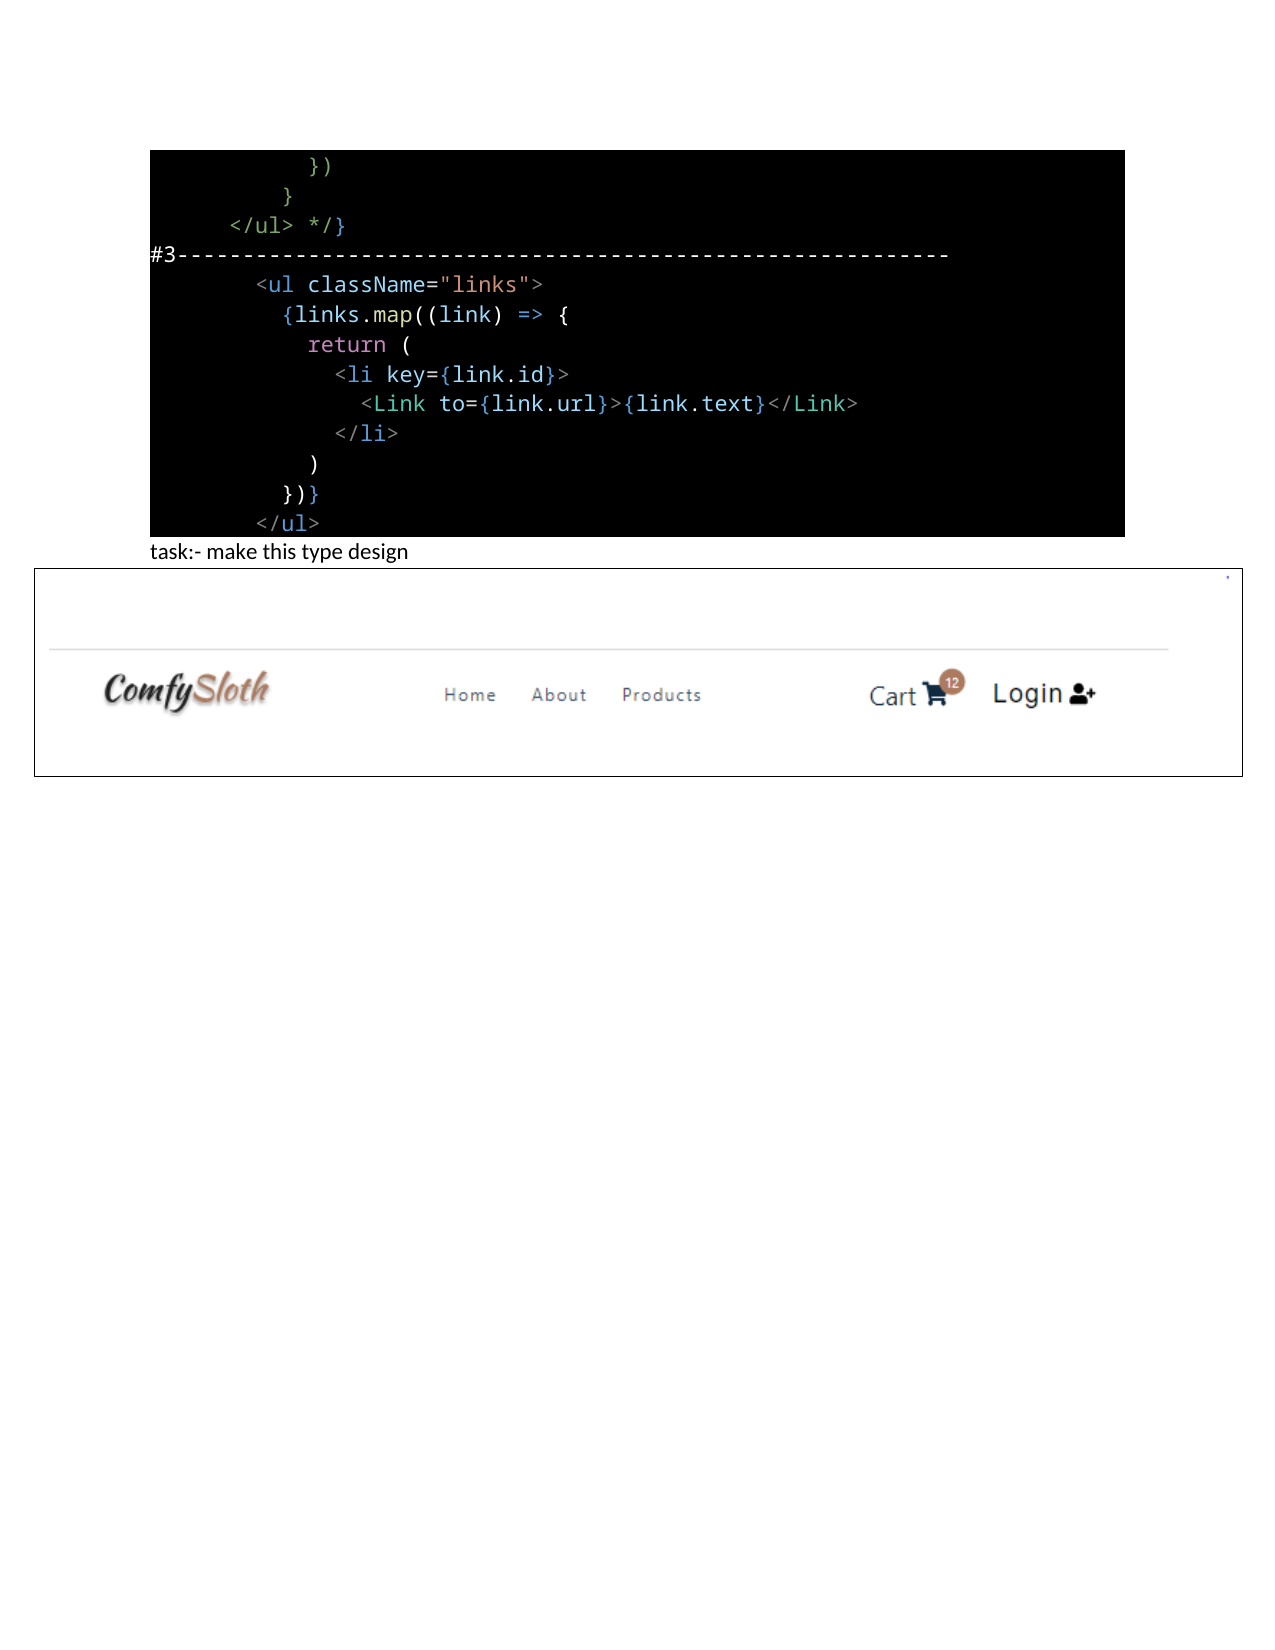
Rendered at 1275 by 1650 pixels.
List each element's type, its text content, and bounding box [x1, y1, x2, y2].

text #3----------------------------------------------------------- [150, 239, 1125, 269]
text return ( [150, 329, 1125, 358]
text ) [150, 448, 1125, 478]
text </ul> */} [150, 209, 1125, 239]
text <Link to={link.url}>{link.text}</Link> [150, 388, 1125, 418]
picture [49, 575, 1229, 749]
text </ul> [150, 507, 1125, 537]
text {links.map((link) => { [150, 299, 1125, 329]
text <li key={link.id}> [150, 358, 1125, 388]
text task:- make this type design [150, 537, 1125, 565]
text </li> [150, 418, 1125, 448]
text })} [150, 478, 1125, 507]
text <ul className="links"> [150, 269, 1125, 299]
text } [150, 180, 1125, 209]
text }) [150, 150, 1125, 180]
